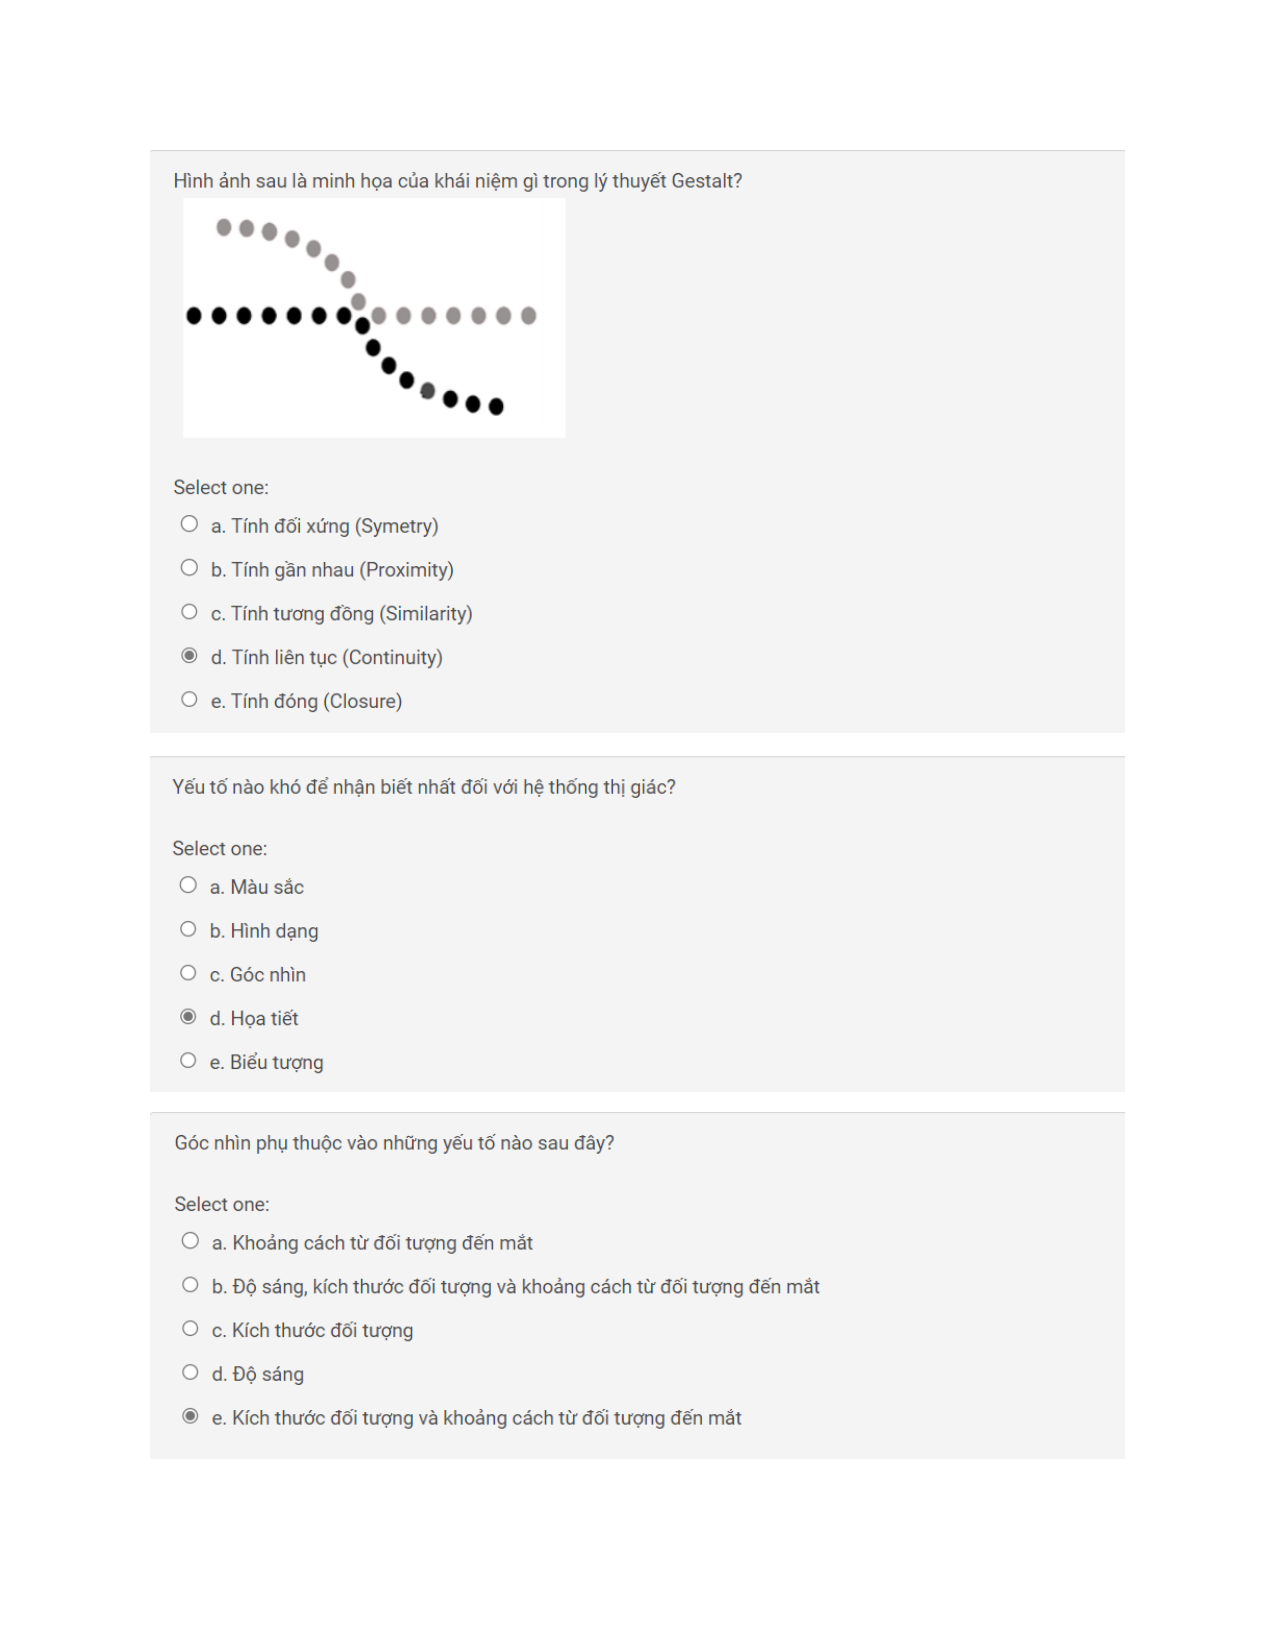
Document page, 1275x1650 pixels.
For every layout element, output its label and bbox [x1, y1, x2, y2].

picture [150, 150, 1125, 733]
picture [150, 752, 1125, 1092]
picture [150, 1110, 1125, 1459]
